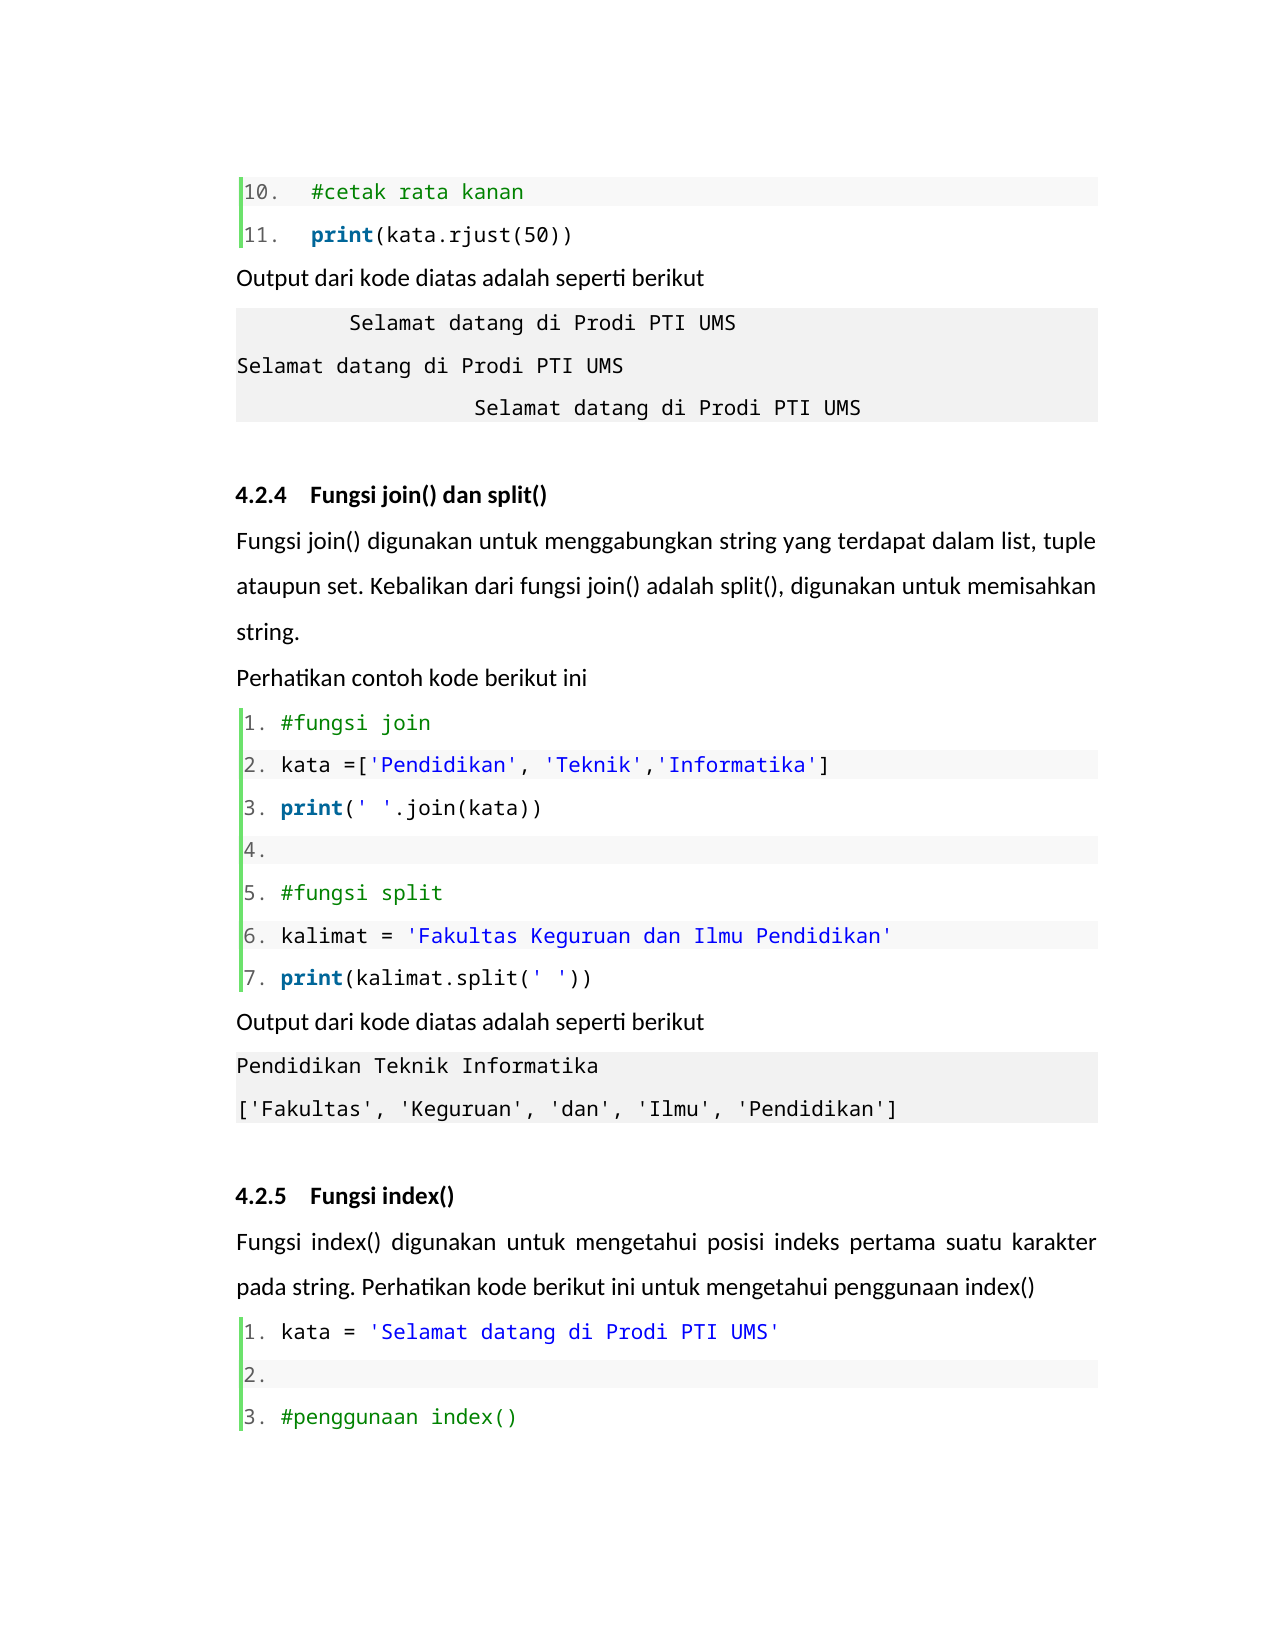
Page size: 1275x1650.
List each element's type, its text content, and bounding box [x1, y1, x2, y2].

text Output dari kode diatas adalah seperti berikut [236, 1006, 1098, 1036]
list #fungsi join [243, 708, 1098, 736]
text Fungsi index() digunakan untuk mengetahui posisi indeks pertama suatu karakter pada string. Perhatikan kode berikut ini untuk mengetahui penggunaan index() [236, 1226, 1098, 1302]
list kata =['Pendidikan', 'Teknik','Informatika'] [243, 750, 1098, 779]
text Output dari kode diatas adalah seperti berikut [236, 262, 1098, 293]
list kalimat = 'Fakultas Keguruan dan Ilmu Pendidikan' [243, 921, 1098, 949]
text ['Fakultas', 'Keguruan', 'dan', 'Ilmu', 'Pendidikan'] [236, 1094, 1098, 1123]
list kata = 'Selamat datang di Prodi PTI UMS' [243, 1317, 1098, 1346]
list print(' '.join(kata)) [243, 793, 1098, 821]
subtitle Fungsi index() [235, 1180, 1098, 1211]
list #fungsi split [243, 878, 1098, 907]
text Fungsi join() digunakan untuk menggabungkan string yang terdapat dalam list, tuple ataupun set. Kebalikan dari fungsi join() adalah split(), digunakan untuk memisahkan string. [236, 525, 1098, 647]
subtitle Fungsi join() dan split() [235, 479, 1098, 509]
list #cetak rata kanan [243, 177, 1098, 206]
text Selamat datang di Prodi PTI UMS [236, 308, 1098, 337]
list #penggunaan index() [243, 1402, 1098, 1431]
text Selamat datang di Prodi PTI UMS [236, 351, 1098, 379]
text Selamat datang di Prodi PTI UMS [236, 393, 1098, 422]
text Perhatikan contoh kode berikut ini [236, 662, 1098, 692]
text Pendidikan Teknik Informatika [236, 1052, 1098, 1080]
list print(kalimat.split(' ')) [243, 963, 1098, 992]
list print(kata.rjust(50)) [243, 220, 1098, 248]
